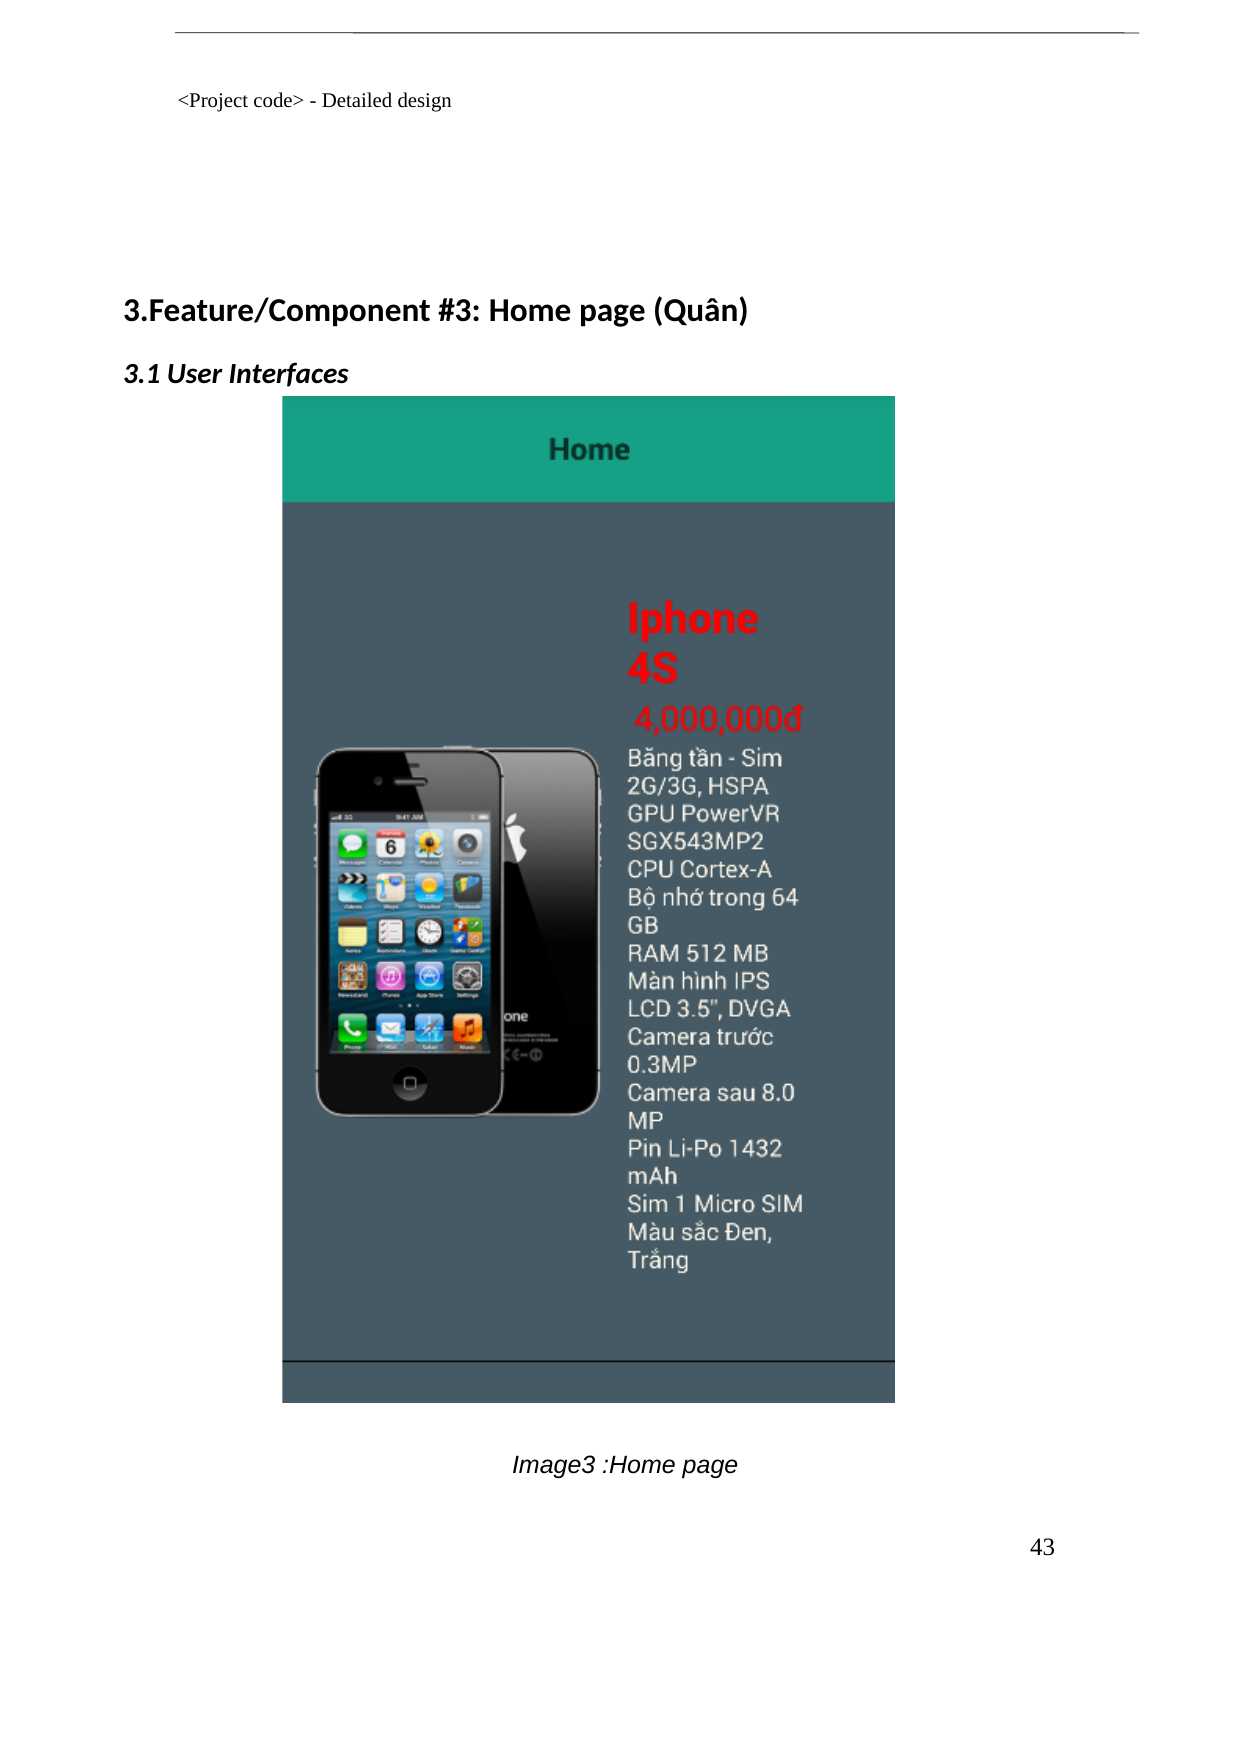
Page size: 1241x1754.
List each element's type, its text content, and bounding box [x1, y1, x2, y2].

picture [282, 396, 895, 1403]
subtitle 3.1 User Interfaces [123, 355, 1055, 390]
text Image3 :Home page [198, 1450, 1055, 1479]
subtitle 3.Feature/Component #3: Home page (Quân) [123, 289, 1055, 330]
